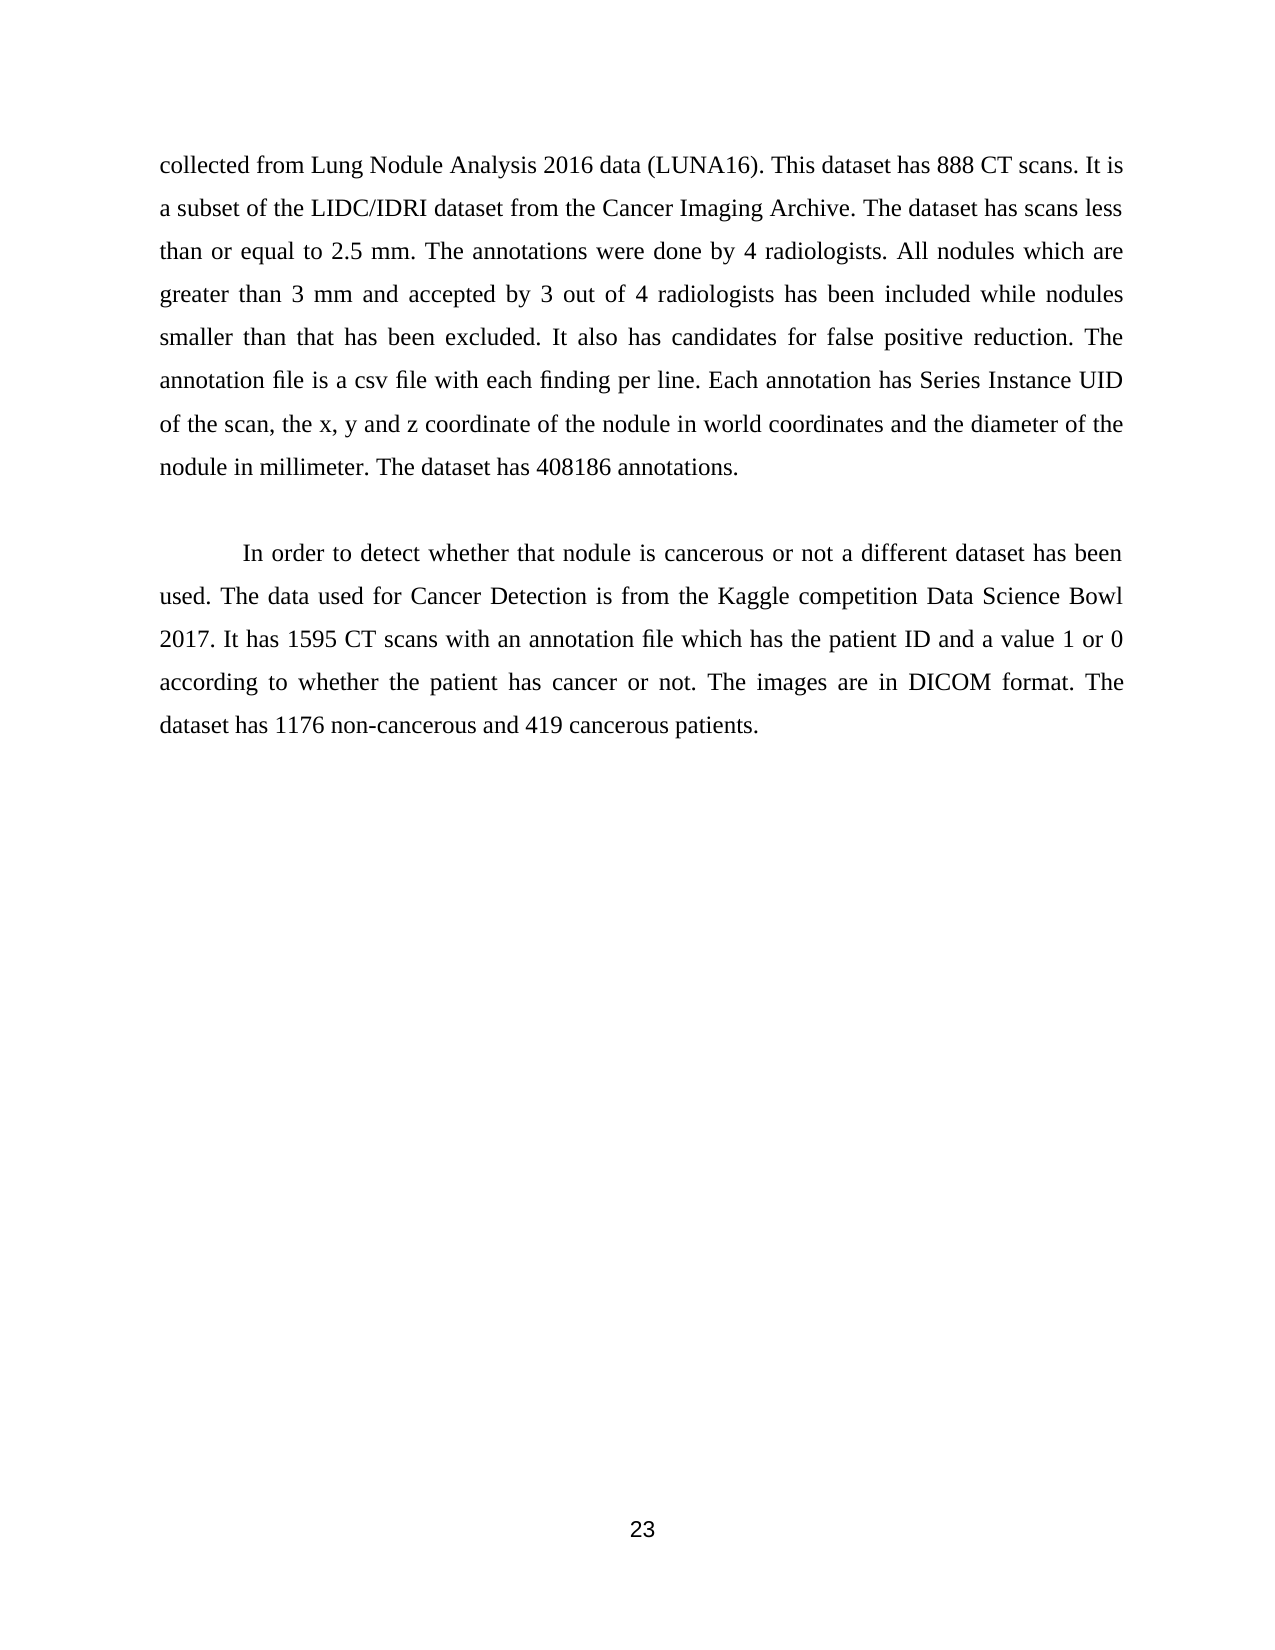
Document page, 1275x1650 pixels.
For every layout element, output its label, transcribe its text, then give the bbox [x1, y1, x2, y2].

text In order to detect whether that nodule is cancerous or not a different dataset has been used. The data used for Cancer Detection is from the Kaggle competition Data Science Bowl 2017. It has 1595 CT scans with an annotation ﬁle which has the patient ID and a value 1 or 0 according to whether the patient has cancer or not. The images are in DICOM format. The dataset has 1176 non-cancerous and 419 cancerous patients. [159, 538, 1125, 739]
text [159, 150, 1125, 481]
